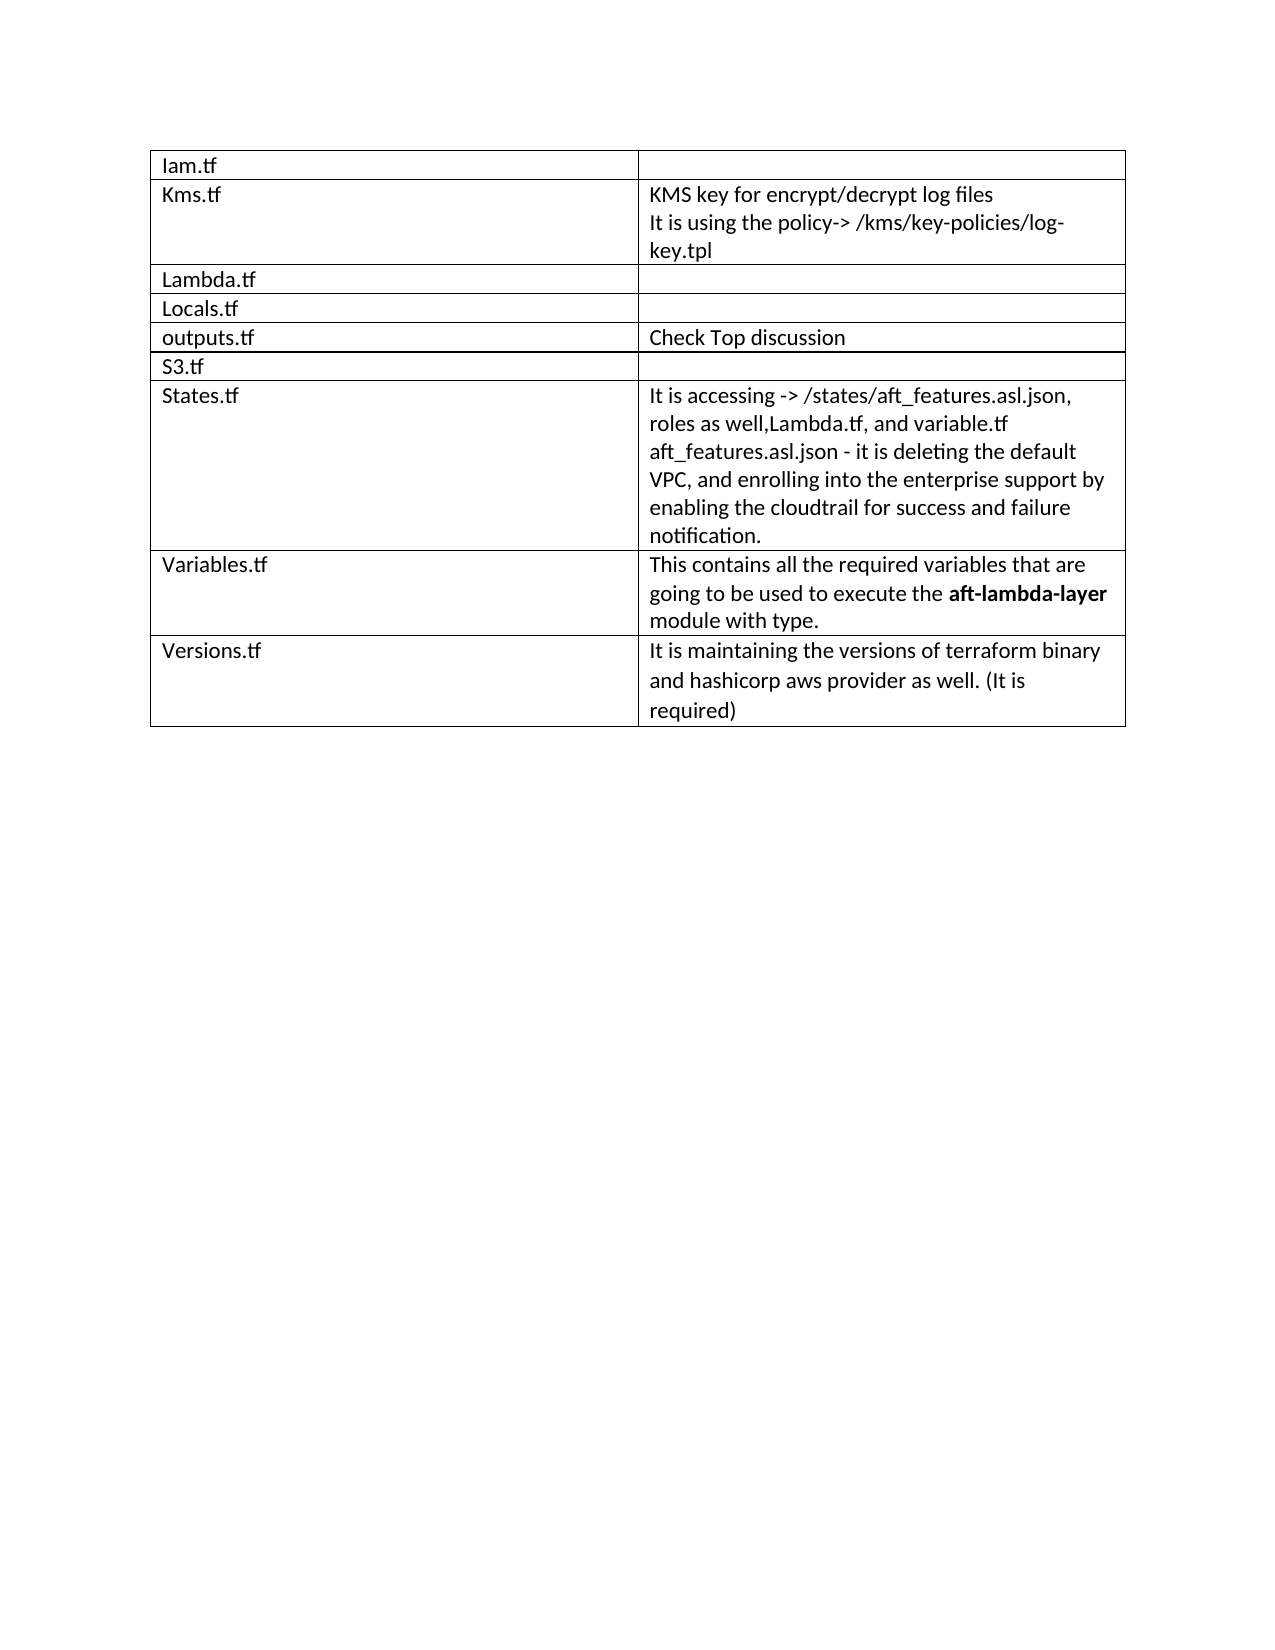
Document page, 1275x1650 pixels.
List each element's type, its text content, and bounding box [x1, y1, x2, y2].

table_cell [639, 265, 1125, 293]
table_cell [639, 353, 1125, 380]
table_cell outputs.tf [151, 323, 638, 351]
table_cell Kms.tf [151, 180, 638, 264]
table_cell This contains all the required variables that are going to be used to execute the aft-lambda-layer module with type. [639, 551, 1125, 635]
table_cell States.tf [151, 381, 638, 549]
table_cell It is maintaining the versions of terraform binary and hashicorp aws provider as well. (It is required) [639, 636, 1125, 726]
table_cell KMS key for encrypt/decrypt log files It is using the policy-> /kms/key-policies/log-key.tpl [639, 180, 1125, 264]
table_cell [639, 151, 1125, 179]
table_cell Locals.tf [151, 294, 638, 322]
table_cell Variables.tf [151, 551, 638, 635]
table_cell Lambda.tf [151, 265, 638, 293]
table_cell It is accessing -> /states/aft_features.asl.json, roles as well,Lambda.tf, and variable.tf aft_features.asl.json - it is deleting the default VPC, and enrolling into the enterprise support by enabling the cloudtrail for success and failure notification. [639, 381, 1125, 549]
table_cell Versions.tf [151, 636, 638, 726]
table_cell Check Top discussion [639, 323, 1125, 351]
table_cell [639, 294, 1125, 322]
table_cell S3.tf [151, 353, 638, 380]
table_cell Iam.tf [151, 151, 638, 179]
